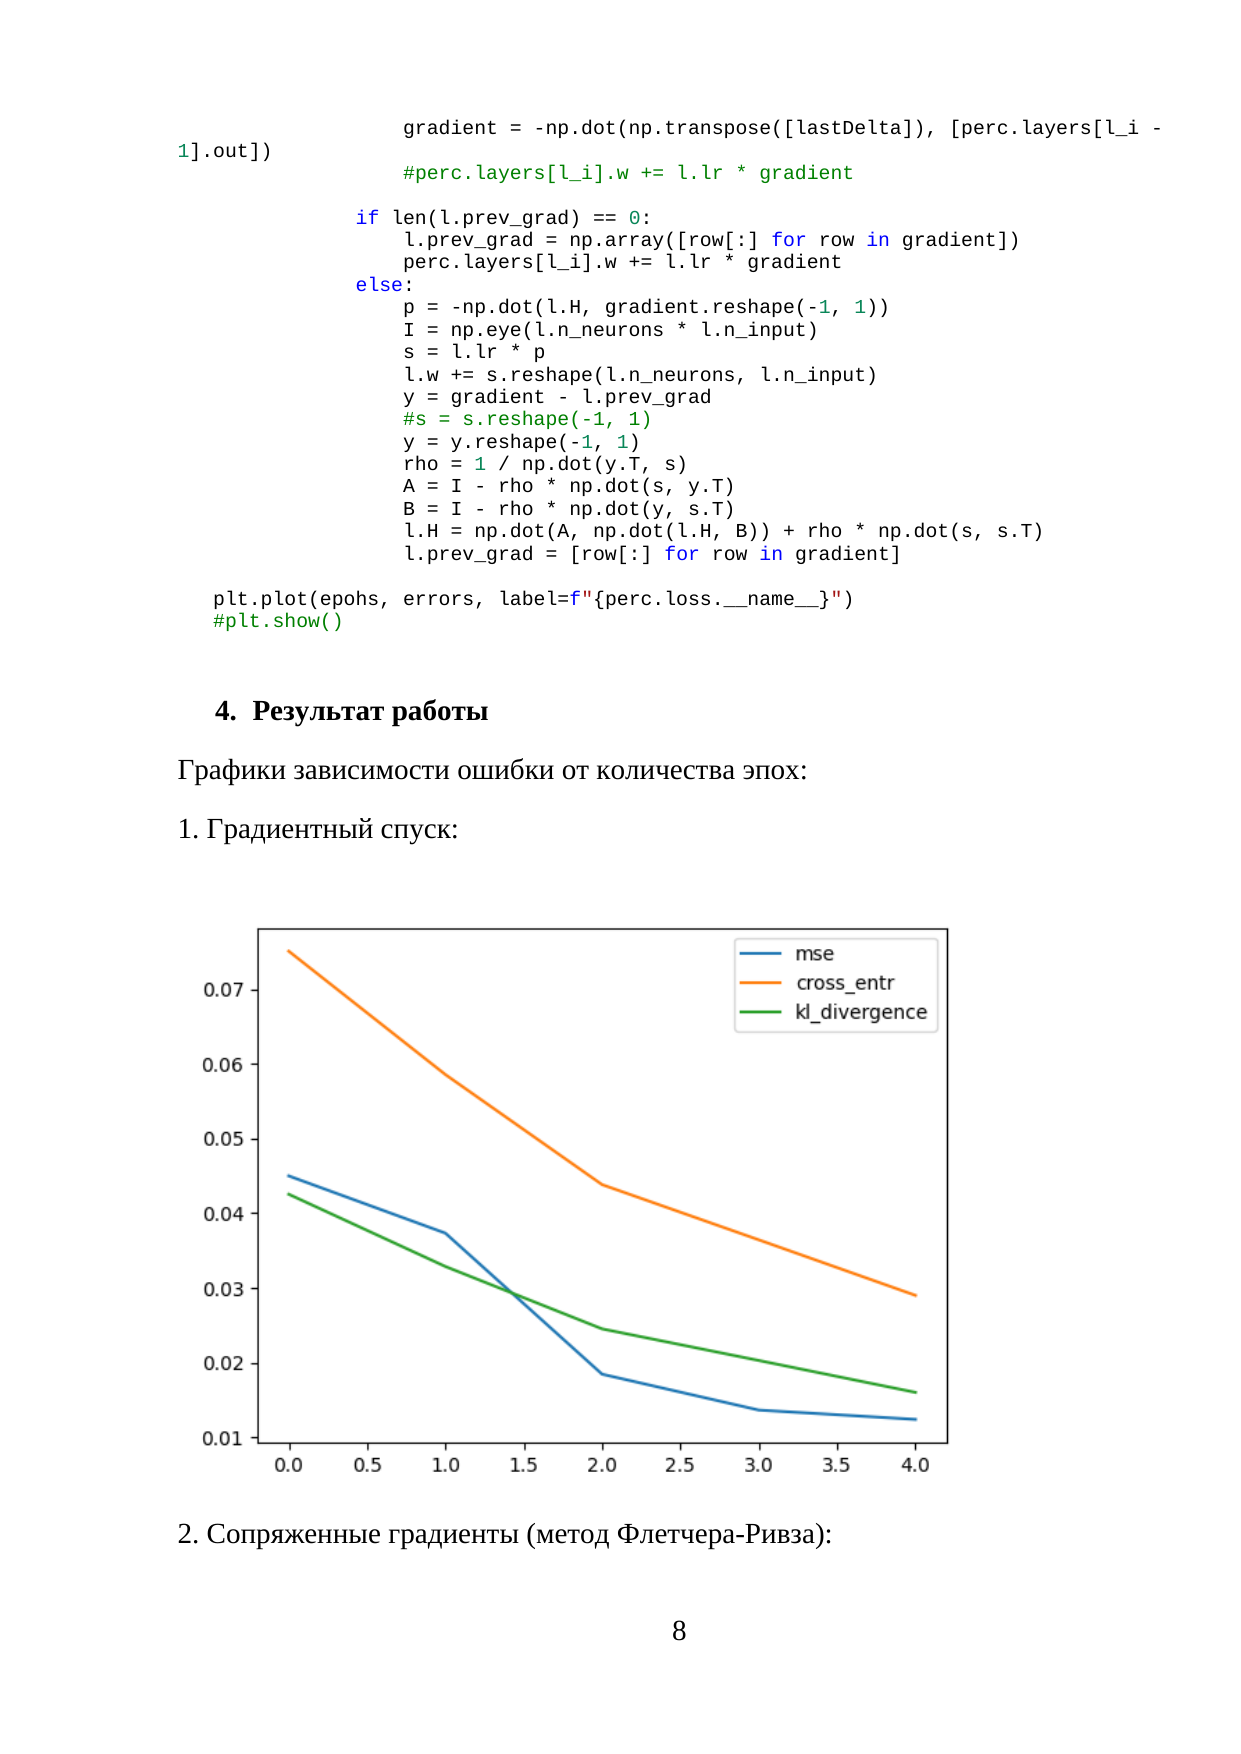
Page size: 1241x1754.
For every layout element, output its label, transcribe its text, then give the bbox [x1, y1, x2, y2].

text #s = s.reshape(-1, 1) [177, 409, 1181, 432]
text s = l.lr * p [177, 342, 1181, 364]
text gradient = -np.dot(np.transpose([lastDelta]), [perc.layers[l_i - 1].out]) [177, 118, 1181, 163]
text A = I - rho * np.dot(s, y.T) [177, 476, 1181, 499]
text 2. Сопряженные градиенты (метод Флетчера-Ривза): [177, 1516, 1181, 1549]
text if len(l.prev_grad) == 0: [177, 208, 1181, 230]
text p = -np.dot(l.H, gradient.reshape(-1, 1)) [177, 297, 1181, 320]
text l.prev_grad = np.array([row[:] for row in gradient]) [177, 230, 1181, 252]
text Графики зависимости ошибки от количества эпох: [177, 752, 1181, 786]
text #perc.layers[l_i].w += l.lr * gradient [177, 163, 1181, 185]
text 1. Градиентный спуск: [177, 812, 1181, 845]
text perc.layers[l_i].w += l.lr * gradient [177, 252, 1181, 275]
text else: [177, 275, 1181, 297]
list Результат работы [215, 693, 1181, 726]
text l.prev_grad = [row[:] for row in gradient] [177, 544, 1181, 566]
text l.w += s.reshape(l.n_neurons, l.n_input) [177, 364, 1181, 387]
text y = gradient - l.prev_grad [177, 387, 1181, 409]
text rho = 1 / np.dot(y.T, s) [177, 454, 1181, 476]
text y = y.reshape(-1, 1) [177, 432, 1181, 454]
text #plt.show() [177, 611, 1181, 633]
text plt.plot(epohs, errors, label=f"{perc.loss.__name__}") [177, 588, 1181, 611]
text I = np.eye(l.n_neurons * l.n_input) [177, 320, 1181, 342]
text l.H = np.dot(A, np.dot(l.H, B)) + rho * np.dot(s, s.T) [177, 521, 1181, 544]
picture [177, 871, 1029, 1511]
text B = I - rho * np.dot(y, s.T) [177, 499, 1181, 521]
